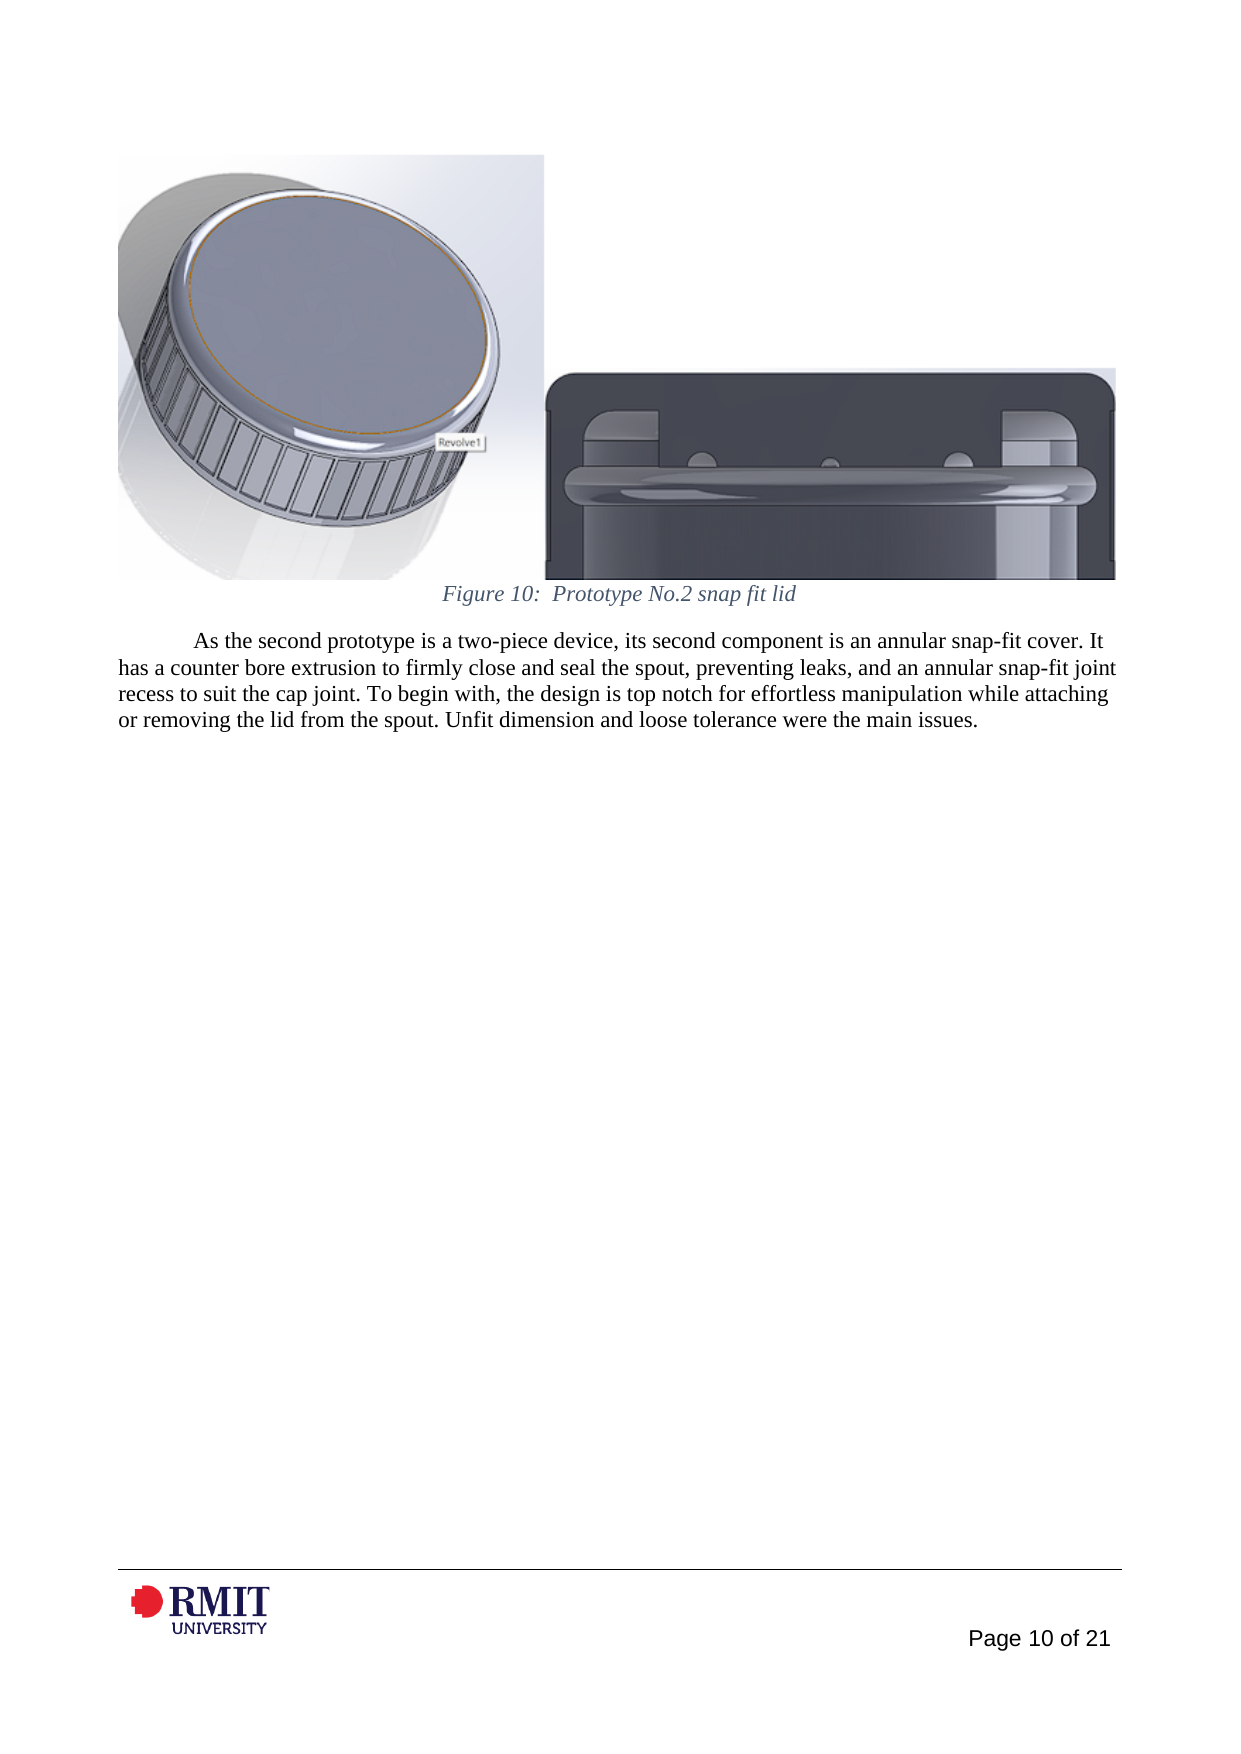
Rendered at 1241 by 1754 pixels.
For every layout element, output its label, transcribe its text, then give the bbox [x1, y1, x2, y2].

text As the second prototype is a two-piece device, its second component is an annular snap-fit cover. It has a counter bore extrusion to firmly close and seal the spout, preventing leaks, and an annular snap-fit joint recess to suit the cap joint. To begin with, the design is top notch for effortless manipulation while attaching or removing the lid from the spout. Unfit dimension and loose tolerance were the main issues. [118, 627, 1122, 733]
text Figure 10: Prototype No.2 snap fit lid [118, 580, 1122, 606]
picture [118, 148, 1123, 580]
picture [129, 1584, 269, 1635]
